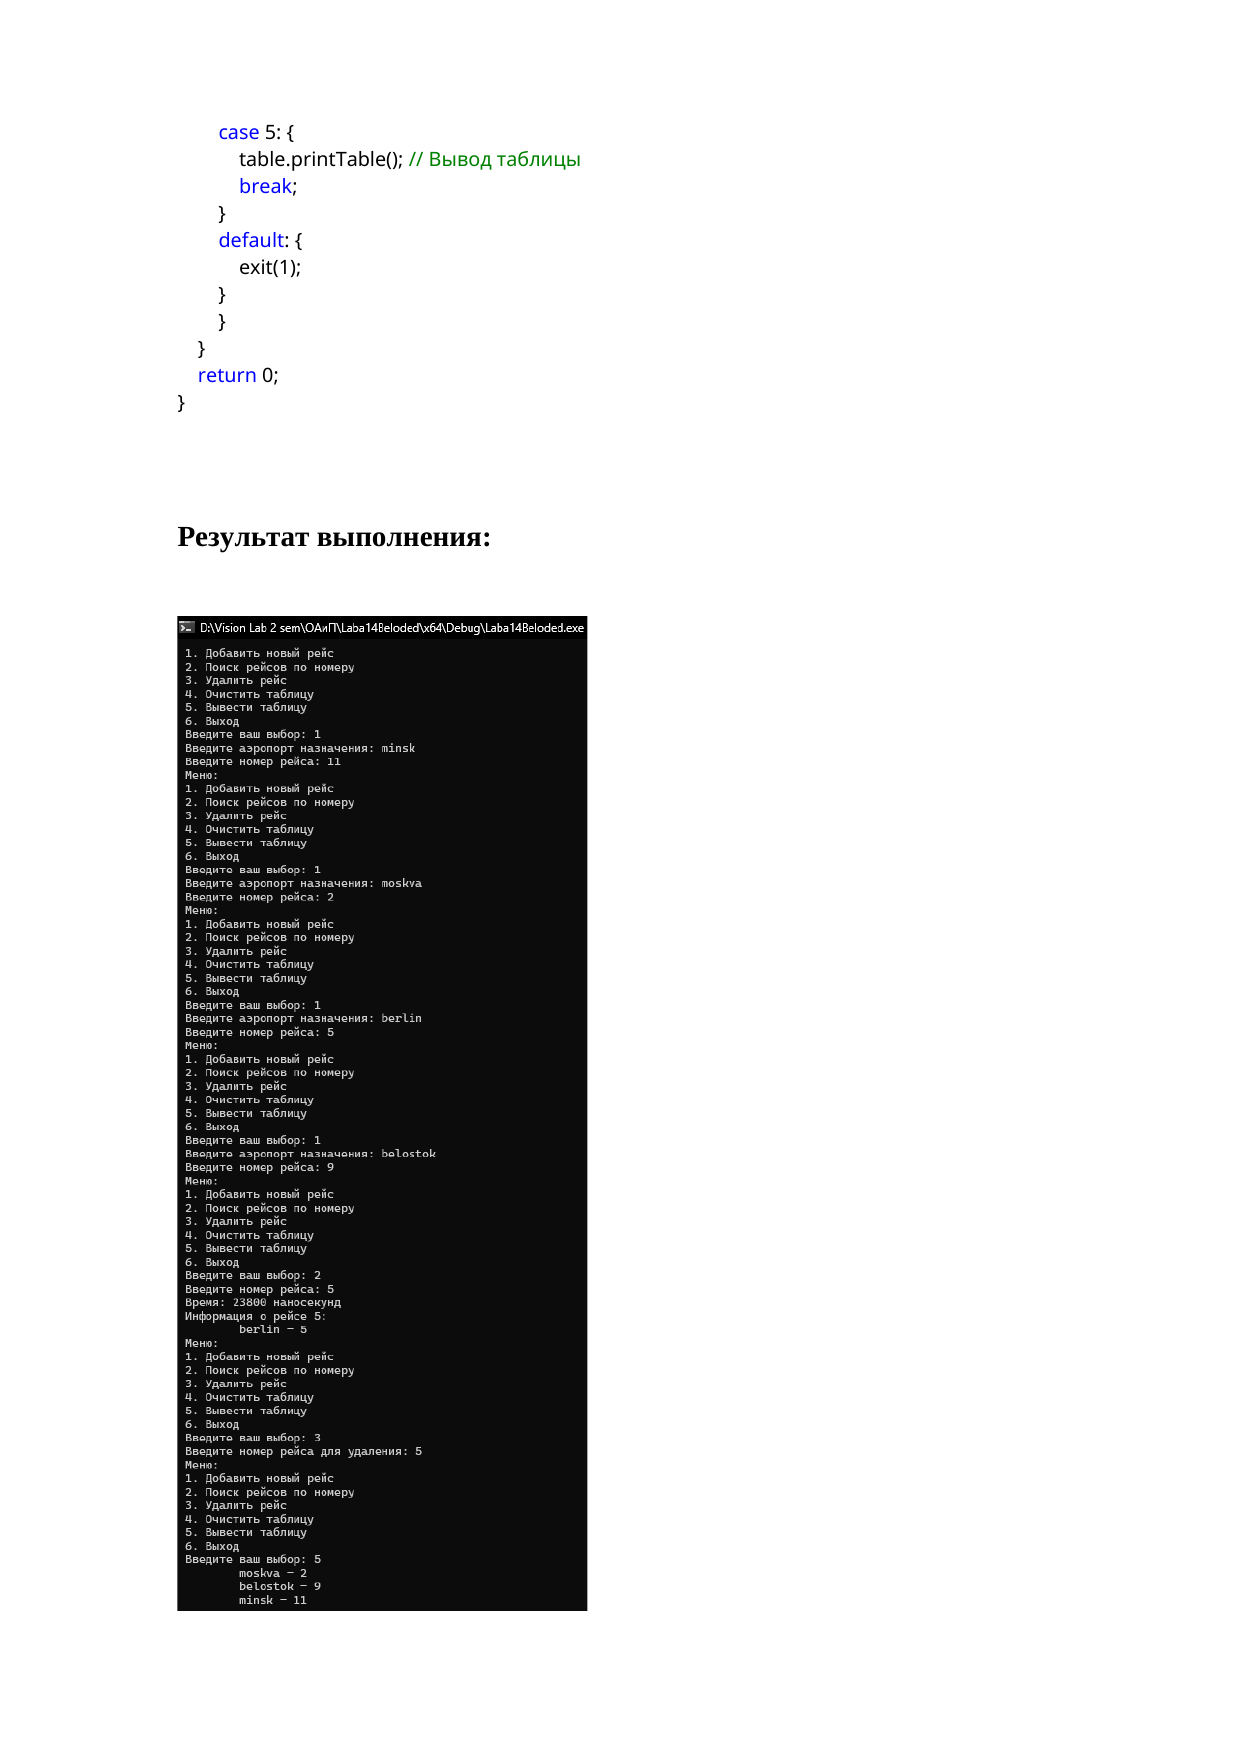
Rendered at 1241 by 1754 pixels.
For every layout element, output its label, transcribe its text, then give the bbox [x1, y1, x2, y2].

text default: { [177, 226, 1152, 253]
picture [177, 616, 588, 1611]
text } [177, 307, 1152, 334]
text } [177, 199, 1152, 226]
text } [177, 334, 1152, 361]
text return 0; [177, 361, 1152, 388]
text case 5: { [177, 118, 1152, 145]
text exit(1); [177, 253, 1152, 280]
text table.printTable(); // Вывод таблицы [177, 145, 1152, 172]
text } [177, 388, 1152, 415]
text Результат выполнения: [177, 519, 1152, 552]
text } [177, 280, 1152, 307]
text break; [177, 172, 1152, 199]
